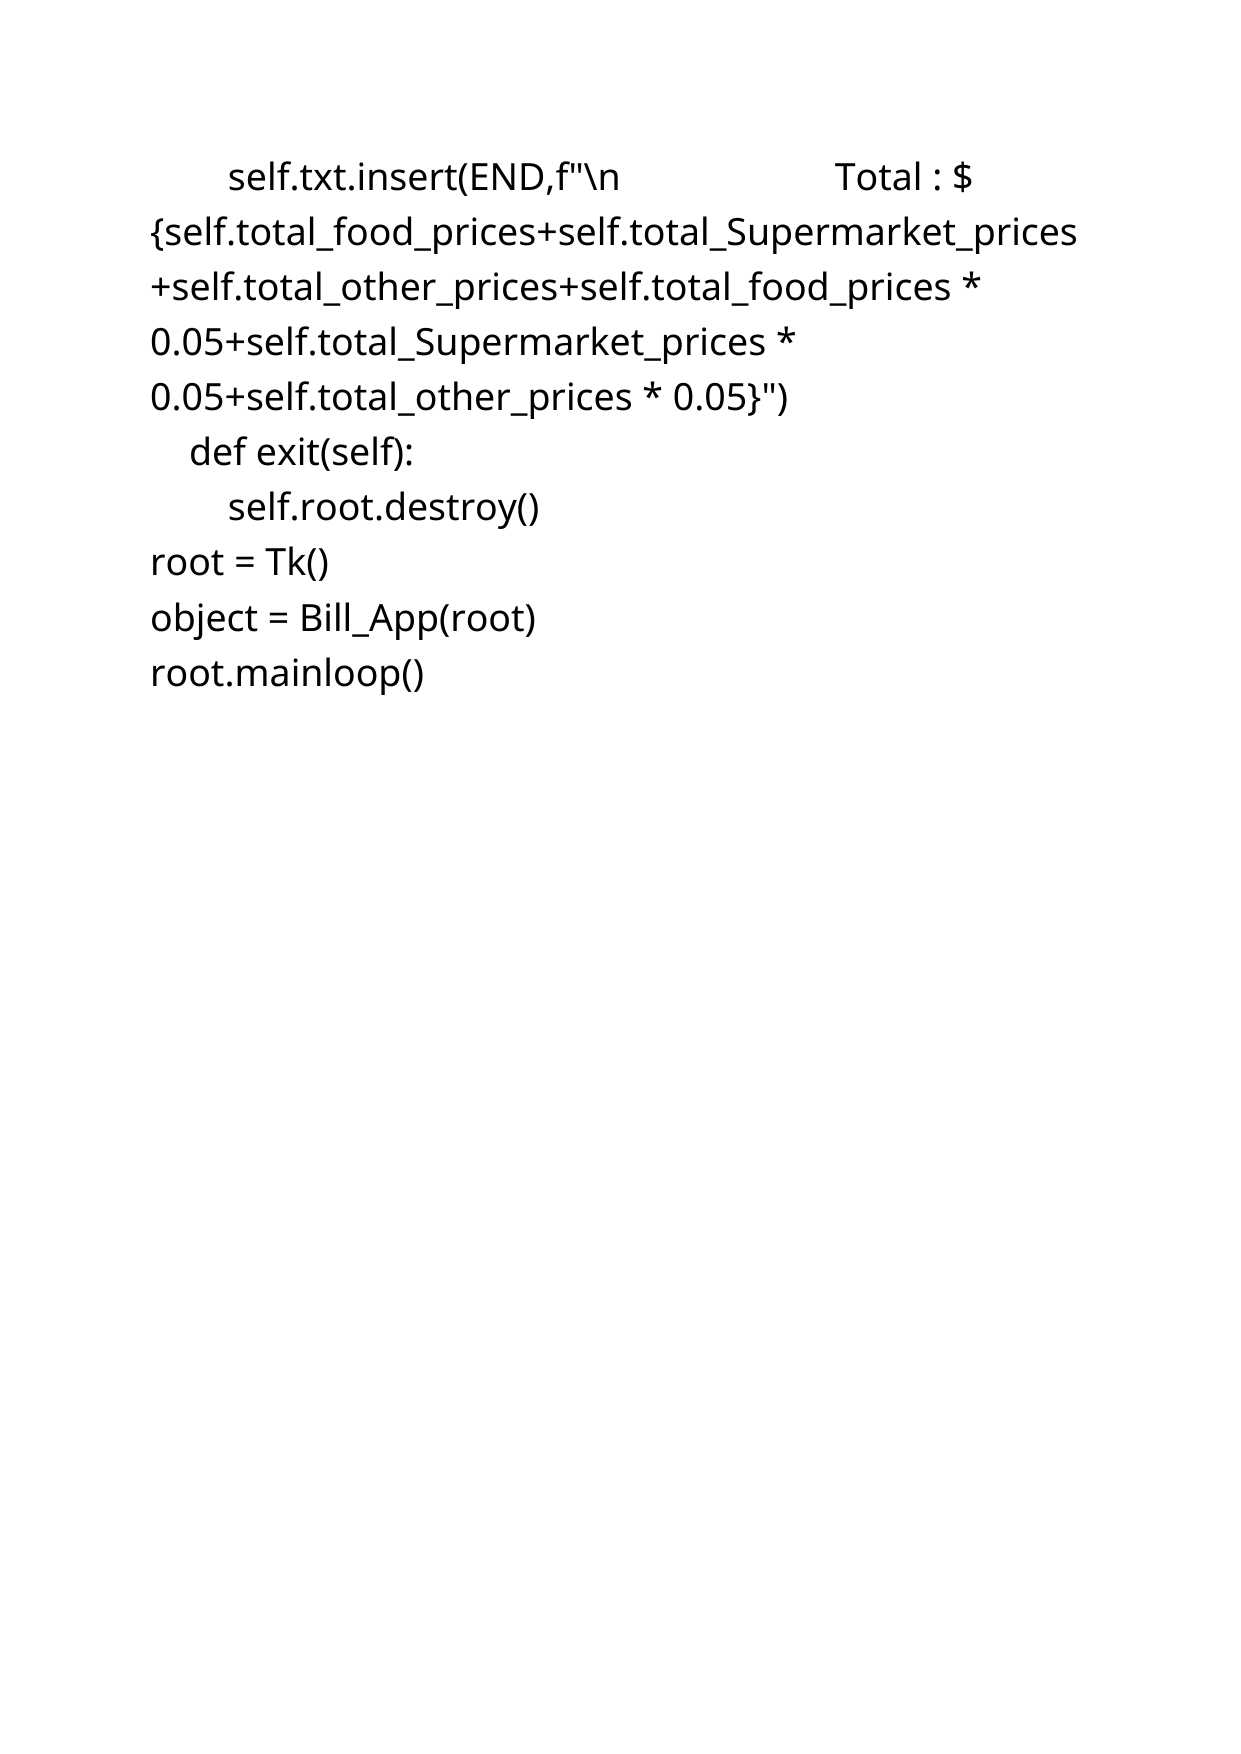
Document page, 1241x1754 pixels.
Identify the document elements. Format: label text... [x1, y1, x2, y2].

text root.mainloop() [150, 646, 1090, 697]
text self.txt.insert(END,f"\n Total : ${self.total_food_prices+self.total_Supermarket_prices+self.total_other_prices+self.total_food_prices * 0.05+self.total_Supermarket_prices * 0.05+self.total_other_prices * 0.05}") [150, 150, 1090, 421]
text object = Bill_App(root) [150, 591, 1090, 642]
text def exit(self): [150, 426, 1090, 477]
text root = Tk() [150, 536, 1090, 587]
text self.root.destroy() [150, 481, 1090, 532]
